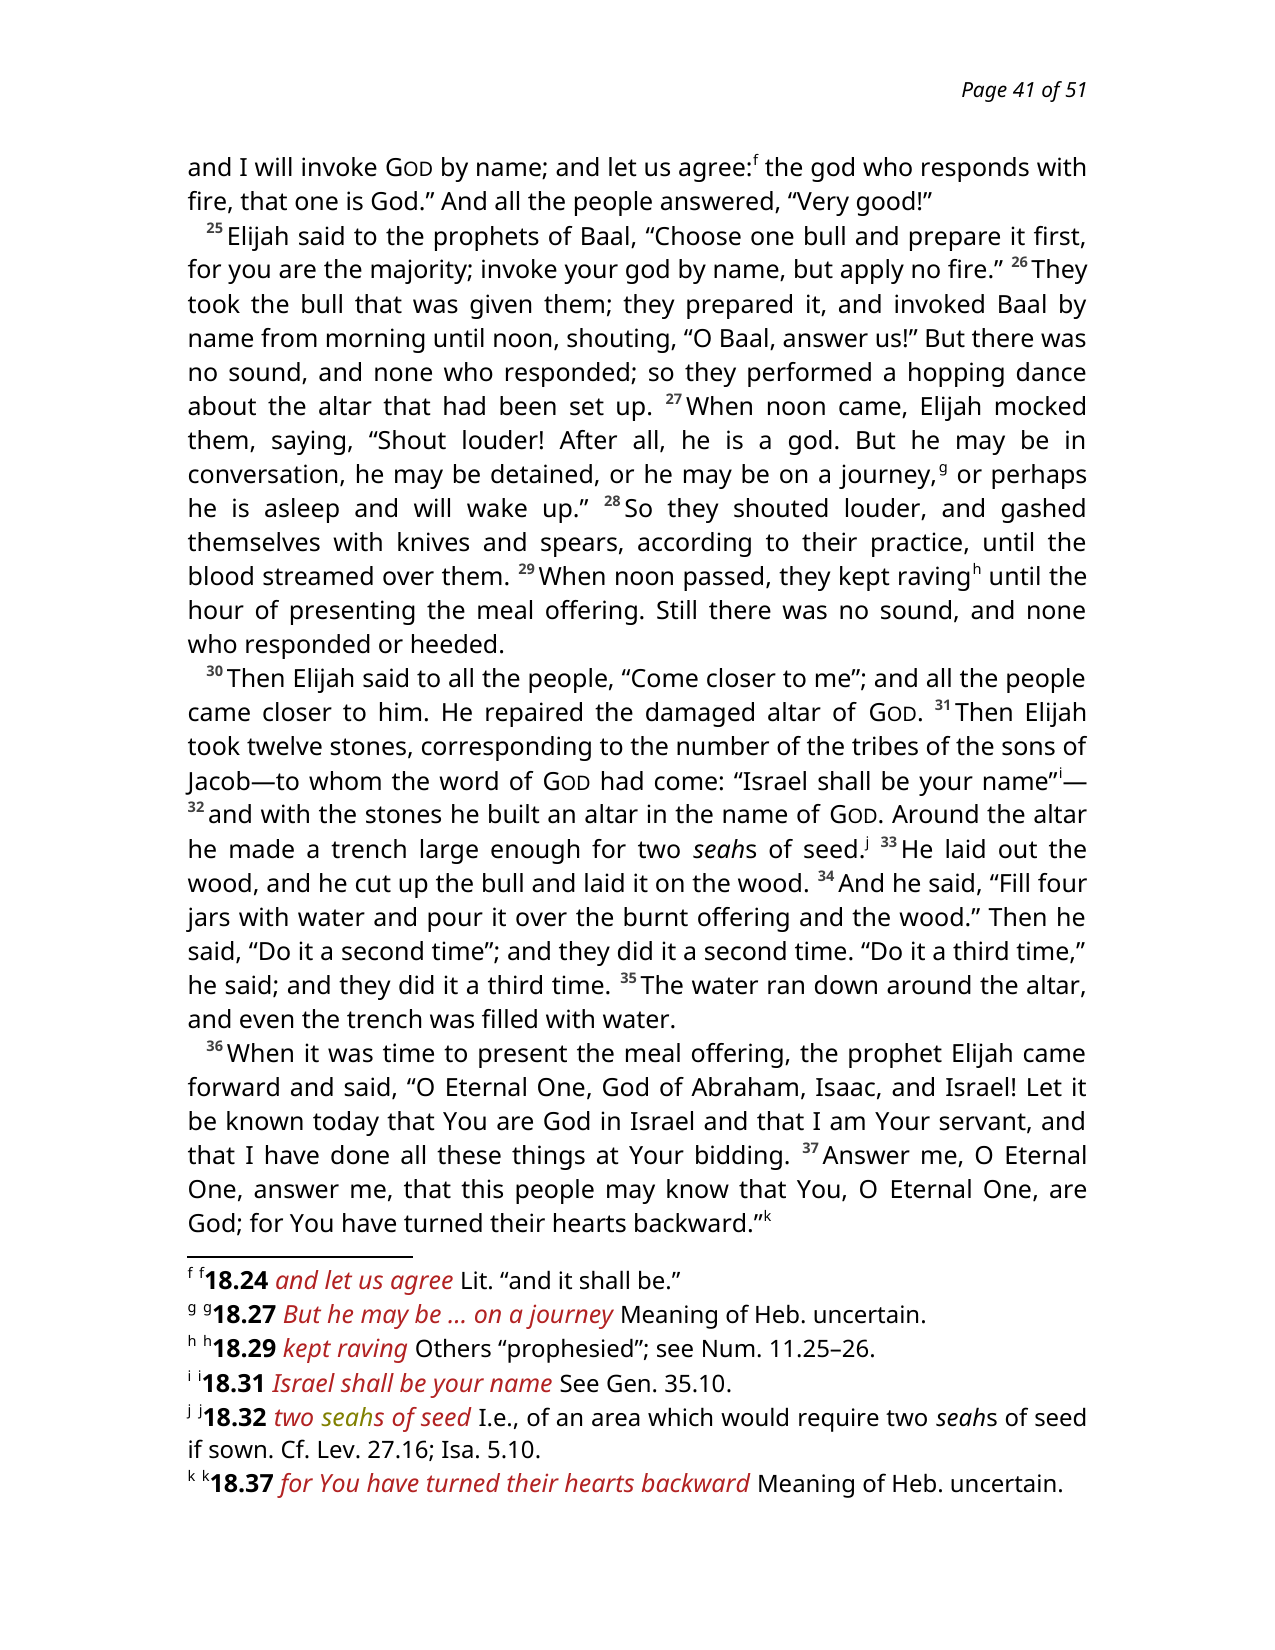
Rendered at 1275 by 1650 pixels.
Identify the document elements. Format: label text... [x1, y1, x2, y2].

text 25 Elijah said to the prophets of Baal, “Choose one bull and prepare it first, for you are the majority; invoke your god by name, but apply no fire.” 26 They took the bull that was given them; they prepared it, and invoked Baal by name from morning until noon, shouting, “O Baal, answer us!” But there was no sound, and none who responded; so they performed a hopping dance about the altar that had been set up. 27 When noon came, Elijah mocked them, saying, “Shout louder! After all, he is a god. But he may be in conversation, he may be detained, or he may be on a journey,g or perhaps he is asleep and will wake up.” 28 So they shouted louder, and gashed themselves with knives and spears, according to their practice, until the blood streamed over them. 29 When noon passed, they kept ravingh until the hour of presenting the meal offering. Still there was no sound, and none who responded or heeded. [187, 218, 1087, 661]
text 30 Then Elijah said to all the people, “Come closer to me”; and all the people came closer to him. He repaired the damaged altar of God. 31 Then Elijah took twelve stones, corresponding to the number of the tribes of the sons of Jacob—to whom the word of God had come: “Israel shall be your name”i— 32 and with the stones he built an altar in the name of God. Around the altar he made a trench large enough for two seahs of seed.j 33 He laid out the wood, and he cut up the bull and laid it on the wood. 34 And he said, “Fill four jars with water and pour it over the burnt offering and the wood.” Then he said, “Do it a second time”; and they did it a second time. “Do it a third time,” he said; and they did it a third time. 35 The water ran down around the altar, and even the trench was filled with water. [187, 661, 1087, 1036]
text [187, 150, 1087, 218]
text 36 When it was time to present the meal offering, the prophet Elijah came forward and said, “O Eternal One, God of Abraham, Isaac, and Israel! Let it be known today that You are God in Israel and that I am Your servant, and that I have done all these things at Your bidding. 37 Answer me, O Eternal One, answer me, that this people may know that You, O Eternal One, are God; for You have turned their hearts backward.”k [187, 1036, 1087, 1240]
